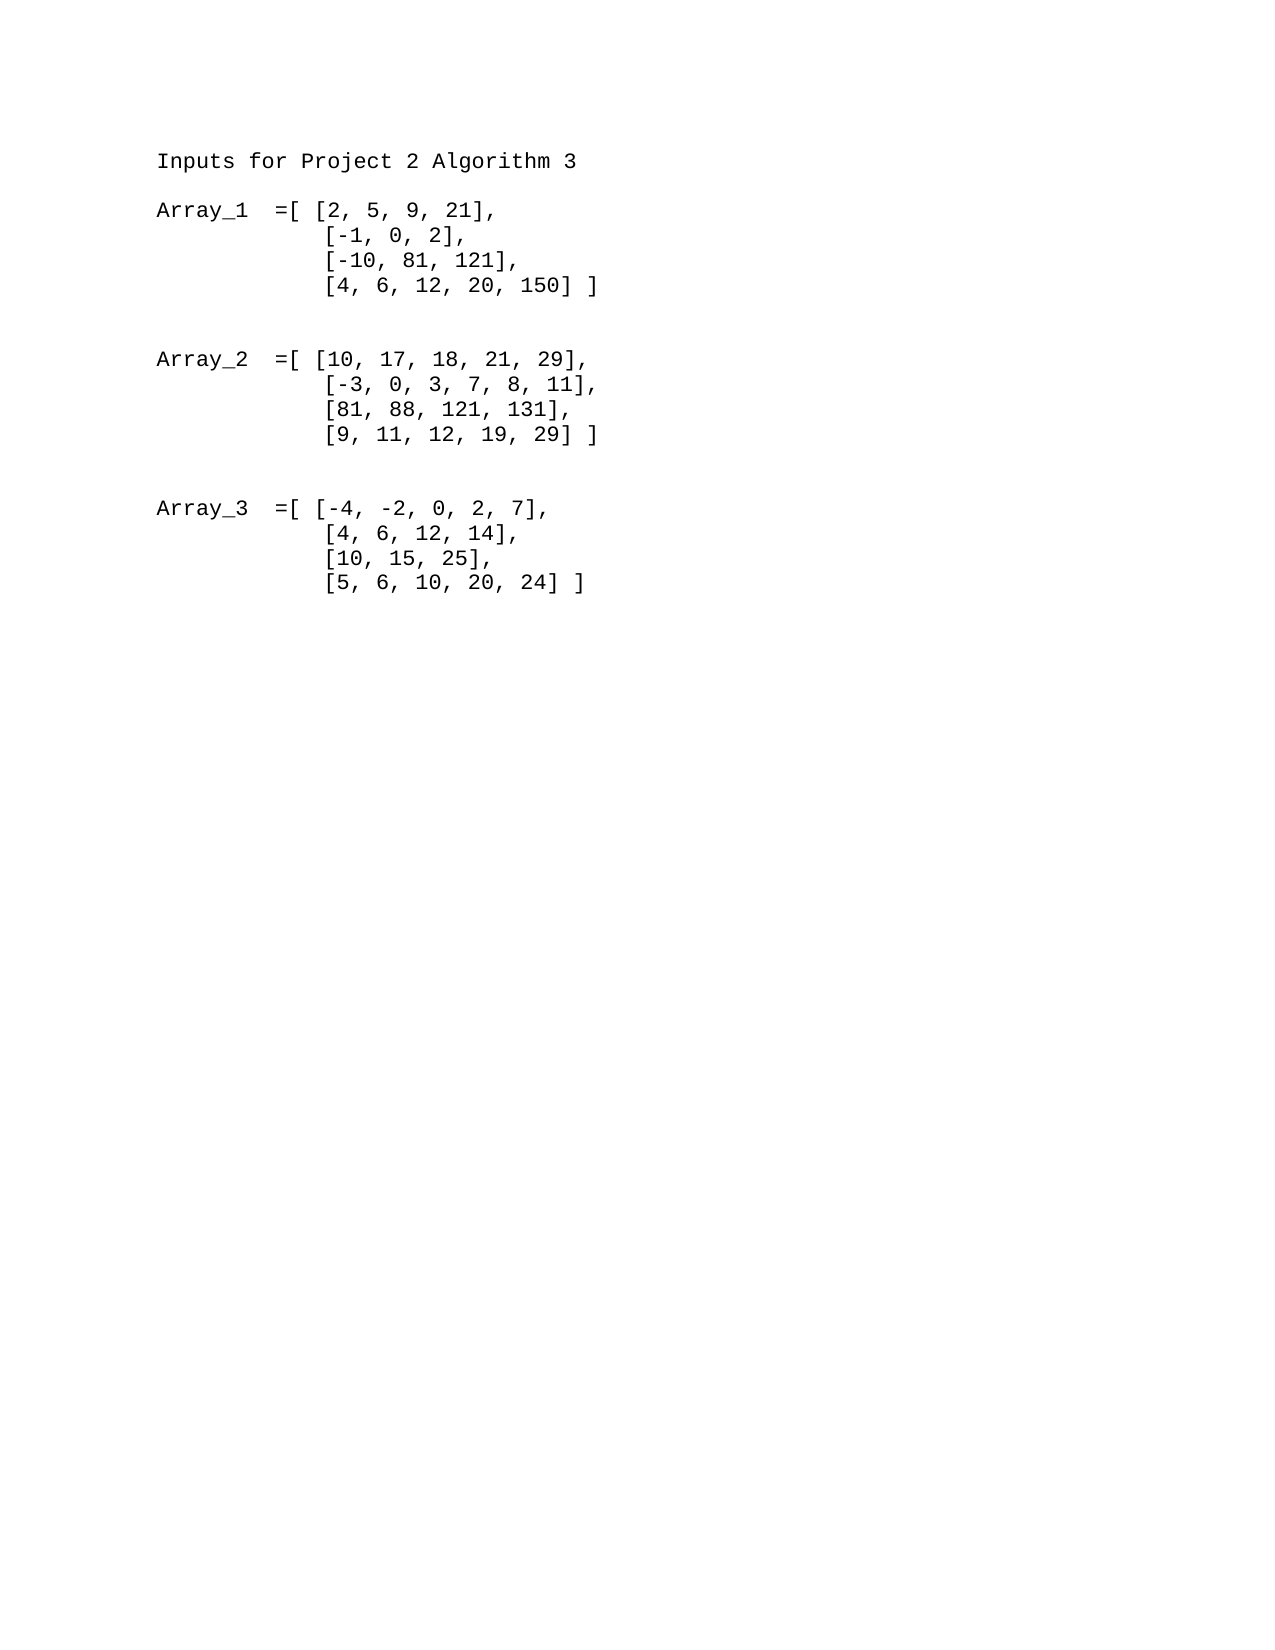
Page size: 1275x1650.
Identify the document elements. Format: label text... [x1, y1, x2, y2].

text [-1, 0, 2], [156, 224, 1118, 249]
text Array_1 =[ [2, 5, 9, 21], [156, 199, 1118, 224]
text [4, 6, 12, 20, 150] ] [156, 274, 1118, 299]
text [5, 6, 10, 20, 24] ] [156, 571, 1118, 596]
text Array_2 =[ [10, 17, 18, 21, 29], [156, 348, 1118, 373]
text [9, 11, 12, 19, 29] ] [156, 423, 1118, 447]
text Array_3 =[ [-4, -2, 0, 2, 7], [156, 497, 1118, 522]
text [-3, 0, 3, 7, 8, 11], [156, 373, 1118, 398]
text [4, 6, 12, 14], [156, 522, 1118, 547]
text Inputs for Project 2 Algorithm 3 [156, 150, 1118, 175]
text [-10, 81, 121], [156, 249, 1118, 274]
text [10, 15, 25], [156, 547, 1118, 571]
text [81, 88, 121, 131], [156, 398, 1118, 423]
